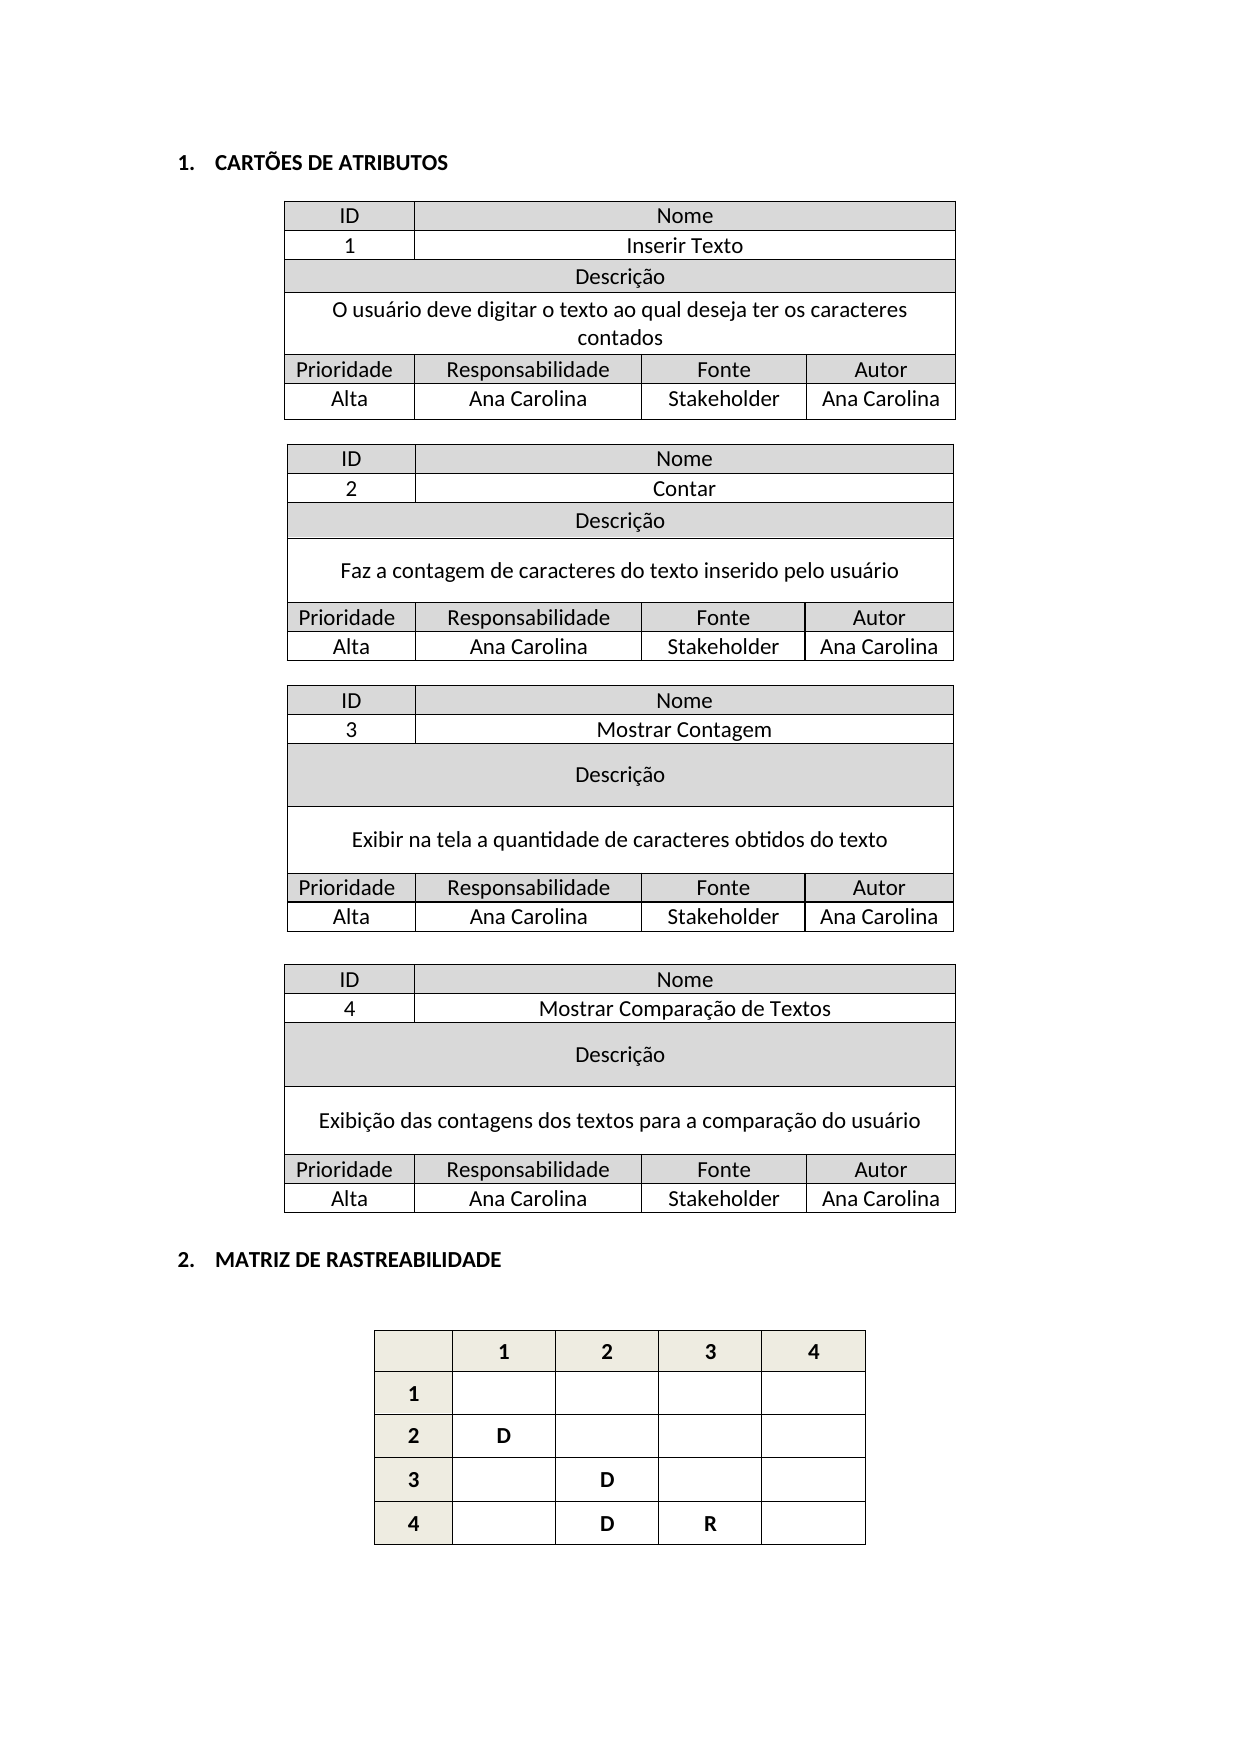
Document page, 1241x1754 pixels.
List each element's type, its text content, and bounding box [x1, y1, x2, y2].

table_cell D [556, 1458, 658, 1501]
table_cell 2 [375, 1415, 452, 1457]
table_cell Autor [807, 355, 955, 383]
table_cell Alta [285, 1184, 414, 1212]
table_cell 4 [285, 994, 414, 1022]
list CARTÕES DE ATRIBUTOS [177, 148, 1063, 176]
table_header Nome [416, 445, 953, 473]
table_cell Prioridade [285, 355, 414, 383]
table_cell D [453, 1415, 555, 1457]
table_cell Inserir Texto [415, 231, 955, 259]
table_cell Descrição [285, 1023, 955, 1086]
table_header ID [285, 202, 414, 230]
table_header Nome [415, 202, 955, 230]
table_cell [762, 1415, 865, 1457]
table_cell Ana Carolina [806, 903, 953, 931]
table_cell Prioridade [288, 874, 415, 901]
table_cell Mostrar Contagem [416, 715, 953, 743]
table_cell 3 [375, 1458, 452, 1501]
table_cell Prioridade [285, 1155, 414, 1183]
table_cell [453, 1502, 555, 1544]
table_cell Faz a contagem de caracteres do texto inserido pelo usuário [288, 539, 953, 602]
table_cell Alta [285, 384, 414, 419]
table_cell 4 [375, 1502, 452, 1544]
table_cell 2 [288, 474, 415, 502]
table_cell Alta [288, 632, 415, 660]
table_cell [556, 1415, 658, 1457]
table_cell Fonte [642, 355, 806, 383]
table_cell Responsabilidade [415, 1155, 641, 1183]
table_cell Ana Carolina [415, 384, 641, 419]
table_cell 1 [285, 231, 414, 259]
table_cell D [556, 1502, 658, 1544]
table_cell [762, 1458, 865, 1501]
table_cell Stakeholder [642, 384, 806, 419]
table_cell 3 [288, 715, 415, 743]
table_cell Ana Carolina [806, 632, 953, 660]
table_cell Ana Carolina [416, 632, 641, 660]
list MATRIZ DE RASTREABILIDADE [177, 1245, 1063, 1273]
table_header [375, 1331, 452, 1371]
table_cell Stakeholder [642, 632, 804, 660]
table_cell Responsabilidade [416, 603, 641, 631]
table_cell [762, 1502, 865, 1544]
table_cell Mostrar Comparação de Textos [415, 994, 955, 1022]
table_cell 1 [375, 1372, 452, 1413]
table_header ID [288, 445, 415, 473]
table_header Nome [415, 965, 955, 993]
table_header 3 [659, 1331, 761, 1371]
table_cell Autor [807, 1155, 955, 1183]
table_header 4 [762, 1331, 865, 1371]
table_cell Ana Carolina [416, 903, 641, 931]
table_header Nome [416, 686, 953, 714]
table_cell Responsabilidade [415, 355, 641, 383]
table_cell [762, 1372, 865, 1413]
table_cell R [659, 1502, 761, 1544]
table_cell [659, 1372, 761, 1413]
table_header 1 [453, 1331, 555, 1371]
table_cell Descrição [288, 744, 953, 806]
table_cell Ana Carolina [415, 1184, 641, 1212]
table_cell O usuário deve digitar o texto ao qual deseja ter os caracteres contados [285, 293, 955, 354]
table_cell Descrição [288, 503, 953, 537]
table_cell [659, 1415, 761, 1457]
table_cell Stakeholder [642, 1184, 806, 1212]
table_cell Ana Carolina [807, 1184, 955, 1212]
table_cell Descrição [285, 260, 955, 292]
table_cell Fonte [642, 874, 804, 901]
table_cell [453, 1458, 555, 1501]
table_cell [659, 1458, 761, 1501]
table_cell Stakeholder [642, 903, 804, 931]
table_cell Prioridade [288, 603, 415, 631]
table_cell Exibir na tela a quantidade de caracteres obtidos do texto [288, 807, 953, 872]
table_cell [453, 1372, 555, 1413]
table_header ID [285, 965, 414, 993]
table_cell Fonte [642, 1155, 806, 1183]
table_cell Autor [806, 874, 953, 901]
table_cell Ana Carolina [807, 384, 955, 419]
table_header ID [288, 686, 415, 714]
table_cell Contar [416, 474, 953, 502]
table_cell Autor [806, 603, 953, 631]
table_cell Responsabilidade [416, 874, 641, 901]
table_header 2 [556, 1331, 658, 1371]
table_cell [556, 1372, 658, 1413]
table_cell Fonte [642, 603, 804, 631]
table_cell Exibição das contagens dos textos para a comparação do usuário [285, 1087, 955, 1154]
table_cell Alta [288, 903, 415, 931]
